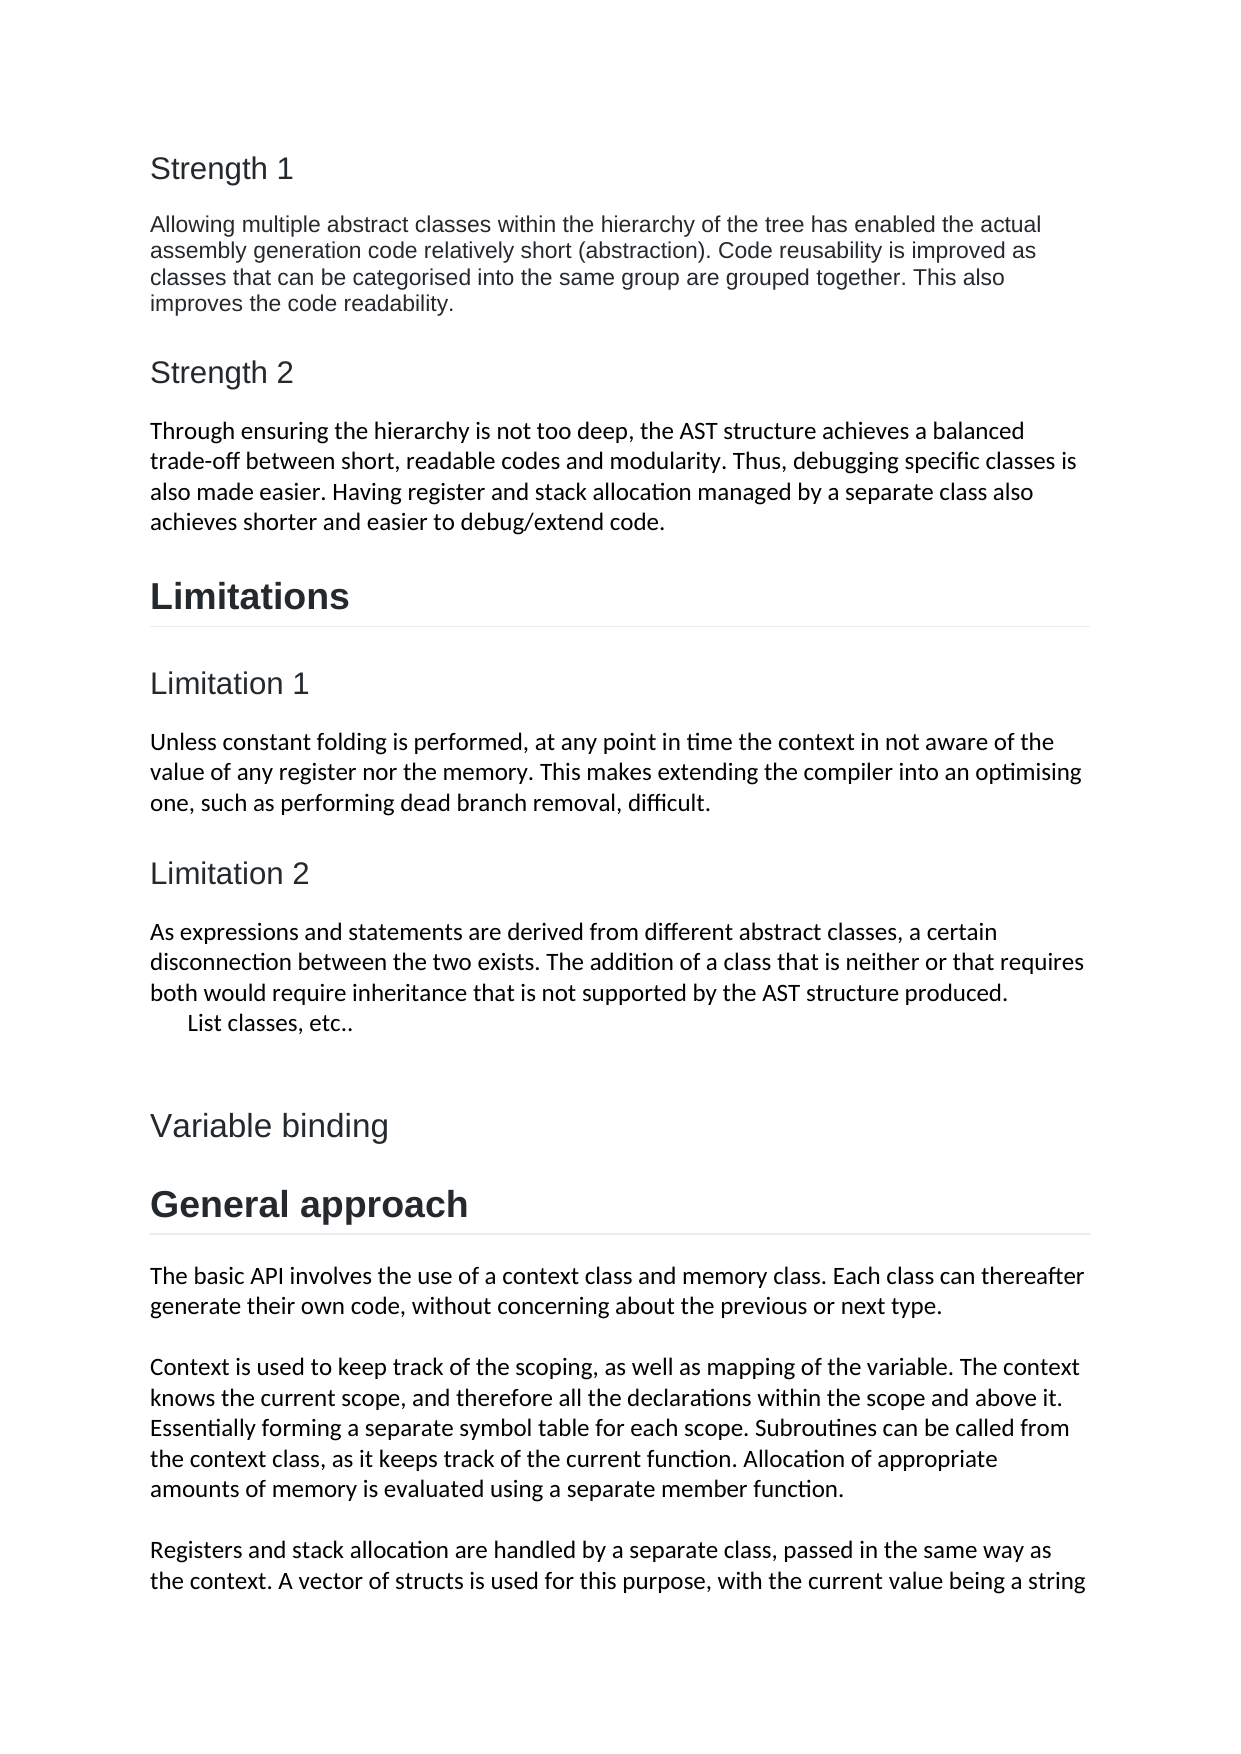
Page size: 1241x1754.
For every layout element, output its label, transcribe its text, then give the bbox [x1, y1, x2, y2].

subtitle Limitation 1 [150, 665, 1090, 701]
text Through ensuring the hierarchy is not too deep, the AST structure achieves a balanced trade-off between short, readable codes and modularity. Thus, debugging specific classes is also made easier. Having register and stack allocation managed by a separate class also achieves shorter and easier to debug/extend code. [150, 415, 1090, 537]
subtitle Variable binding [150, 1106, 1090, 1144]
text Context is used to keep track of the scoping, as well as mapping of the variable. The context knows the current scope, and therefore all the declarations within the scope and above it. Essentially forming a separate symbol table for each scope. Subroutines can be called from the context class, as it keeps track of the current function. Allocation of appropriate amounts of memory is evaluated using a separate member function. [150, 1351, 1090, 1504]
subtitle Limitations [150, 574, 1090, 626]
subtitle Strength 2 [150, 354, 1090, 390]
text As expressions and statements are derived from different abstract classes, a certain disconnection between the two exists. The addition of a class that is neither or that requires both would require inheritance that is not supported by the AST structure produced. [150, 916, 1090, 1007]
subtitle General approach [150, 1182, 1090, 1233]
text Allowing multiple abstract classes within the hierarchy of the tree has enabled the actual assembly generation code relatively short (abstraction). Code reusability is improved as classes that can be categorised into the same group are grouped together. This also improves the code readability. [150, 211, 1090, 316]
text List classes, etc.. [187, 1007, 1090, 1038]
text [150, 1534, 1090, 1596]
subtitle Strength 1 [150, 150, 1090, 186]
subtitle Limitation 2 [150, 855, 1090, 891]
text Unless constant folding is performed, at any point in time the context in not aware of the value of any register nor the memory. This makes extending the compiler into an optimising one, such as performing dead branch removal, difficult. [150, 726, 1090, 817]
text The basic API involves the use of a context class and memory class. Each class can thereafter generate their own code, without concerning about the previous or next type. [150, 1260, 1090, 1321]
